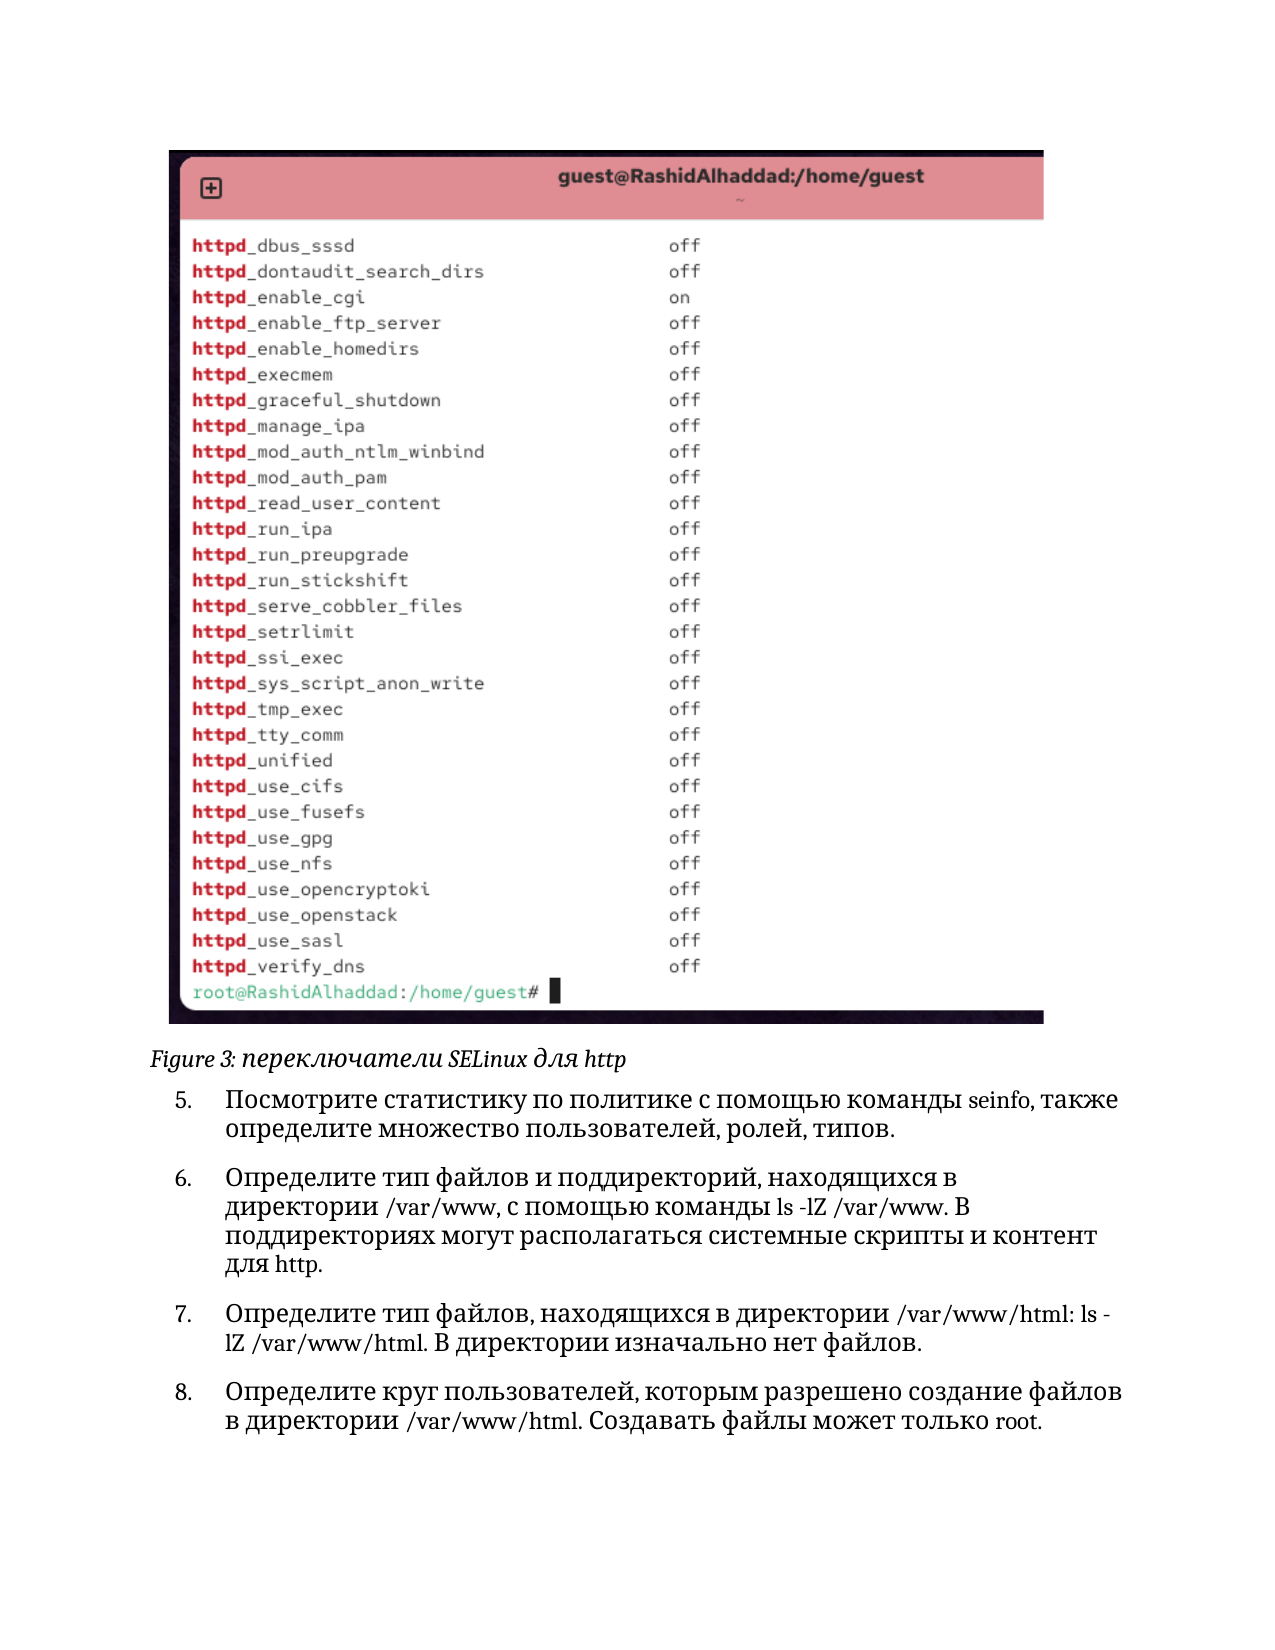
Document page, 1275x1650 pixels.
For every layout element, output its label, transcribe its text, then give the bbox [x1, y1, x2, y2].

picture [168, 150, 1044, 1024]
list Посмотрите статистику по политике с помощью команды seinfo, также определите множество пользователей, ролей, типов. [175, 1086, 1125, 1143]
list Определите тип файлов и поддиректорий, находящихся в директории /var/www, с помощью команды ls -lZ /var/www. В поддиректориях могут располагаться системные скрипты и контент для http. [175, 1164, 1125, 1279]
list Определите круг пользователей, которым разрешено создание файлов в директории /var/www/html. Создавать файлы может только root. [175, 1378, 1125, 1436]
text Figure 3: переключатели SELinux для http [150, 1044, 1125, 1073]
list Определите тип файлов, находящихся в директории /var/www/html: ls -lZ /var/www/html. В директории изначально нет файлов. [175, 1300, 1125, 1357]
